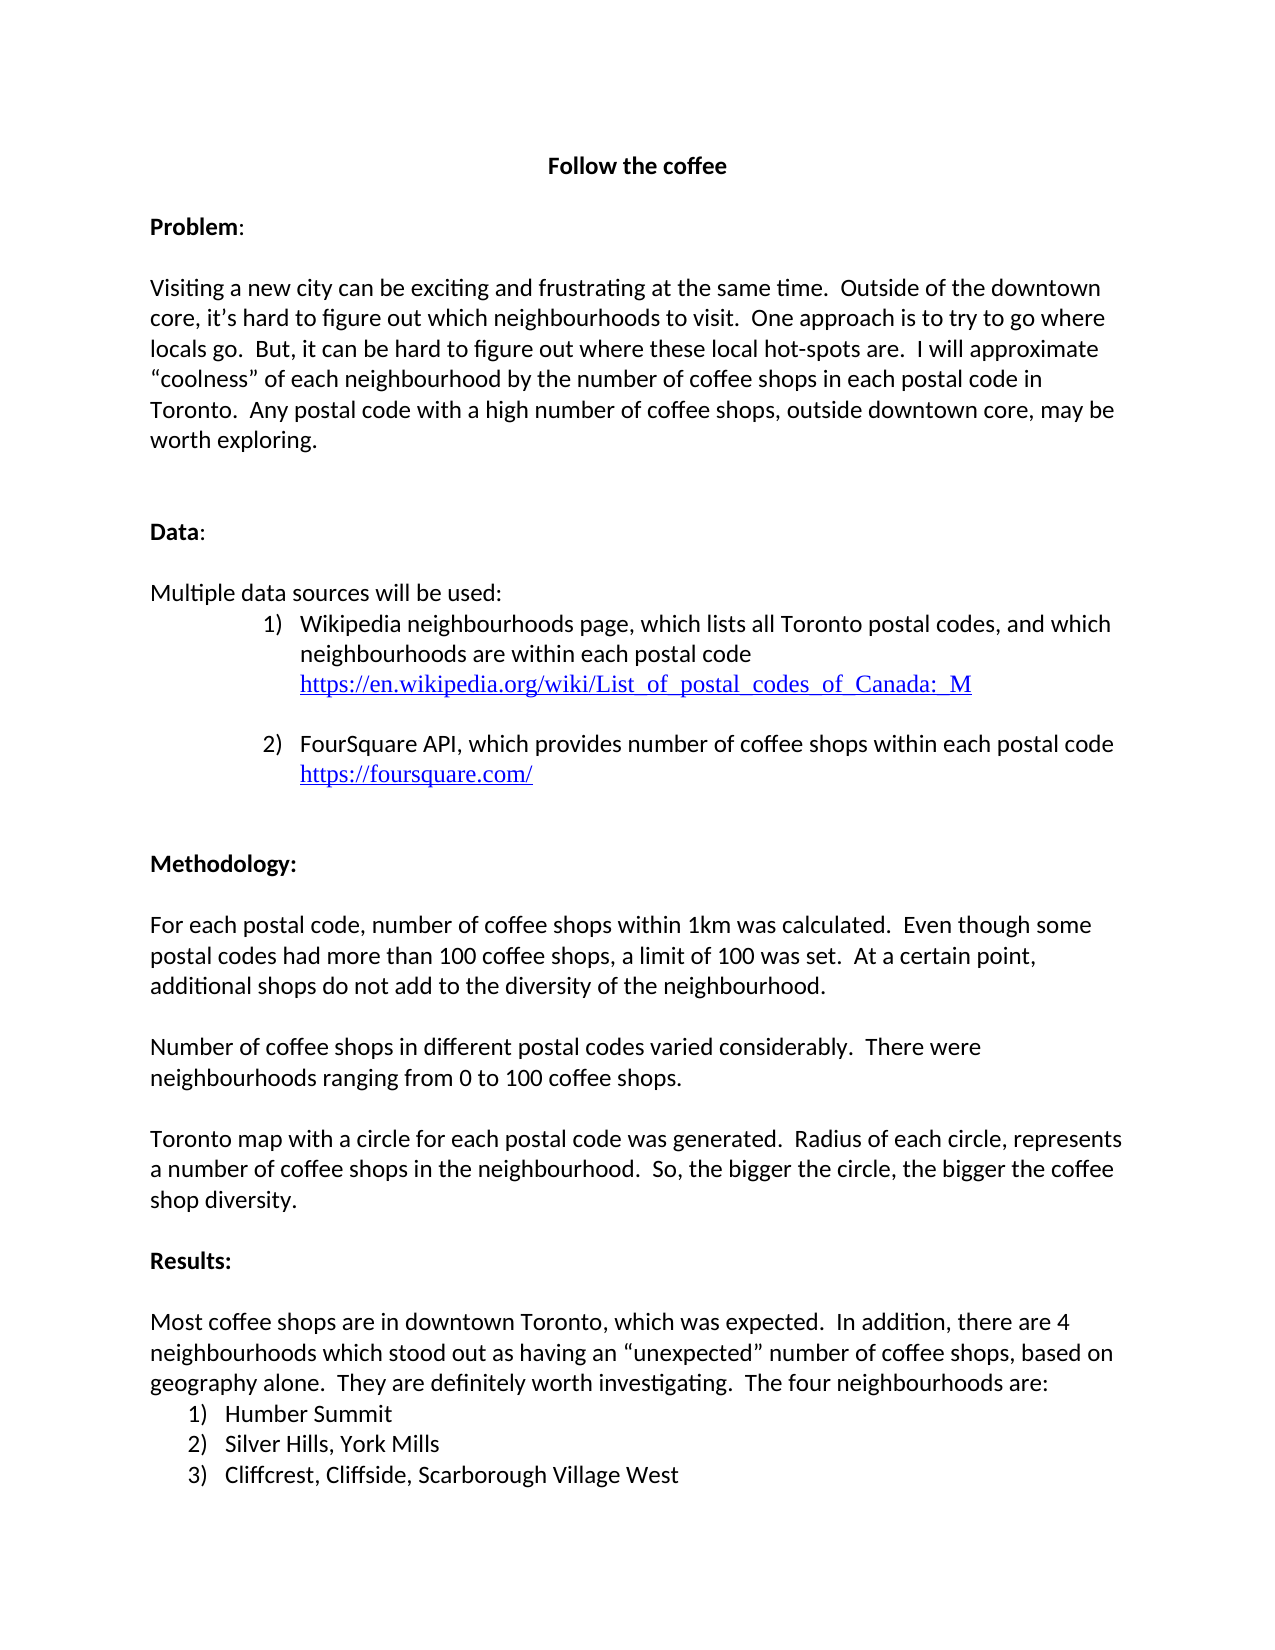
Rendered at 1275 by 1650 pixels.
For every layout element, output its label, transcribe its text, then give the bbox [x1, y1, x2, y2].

list FourSquare API, which provides number of coffee shops within each postal code [262, 728, 1125, 759]
list Silver Hills, York Mills [187, 1428, 1125, 1459]
text Methodology: [150, 848, 1125, 879]
text Number of coffee shops in different postal codes varied considerably. There were neighbourhoods ranging from 0 to 100 coffee shops. [150, 1032, 1125, 1093]
text Toronto map with a circle for each postal code was generated. Radius of each circle, represents a number of coffee shops in the neighbourhood. So, the bigger the circle, the bigger the coffee shop diversity. [150, 1123, 1125, 1215]
text Visiting a new city can be exciting and frustrating at the same time. Outside of the downtown core, it’s hard to figure out which neighbourhoods to visit. One approach is to try to go where locals go. But, it can be hard to figure out where these local hot-spots are. I will approximate “coolness” of each neighbourhood by the number of coffee shops in each postal code in Toronto. Any postal code with a high number of coffee shops, outside downtown core, may be worth exploring. [150, 272, 1125, 455]
text Problem: [150, 211, 1125, 242]
list https://en.wikipedia.org/wiki/List_of_postal_codes_of_Canada:_M [225, 669, 1125, 698]
text Results: [150, 1245, 1125, 1276]
list Humber Summit [187, 1398, 1125, 1428]
text Most coffee shops are in downtown Toronto, which was expected. In addition, there are 4 neighbourhoods which stood out as having an “unexpected” number of coffee shops, based on geography alone. They are definitely worth investigating. The four neighbourhoods are: [150, 1306, 1125, 1398]
list Cliffcrest, Cliffside, Scarborough Village West [187, 1459, 1125, 1489]
text Multiple data sources will be used: [150, 577, 1125, 608]
text Data: [150, 516, 1125, 547]
text For each postal code, number of coffee shops within 1km was calculated. Even though some postal codes had more than 100 coffee shops, a limit of 100 was set. At a certain point, additional shops do not add to the diversity of the neighbourhood. [150, 909, 1125, 1001]
list Wikipedia neighbourhoods page, which lists all Toronto postal codes, and which neighbourhoods are within each postal code [262, 608, 1125, 669]
text Follow the coffee [150, 150, 1125, 181]
list https://foursquare.com/ [225, 759, 1125, 787]
